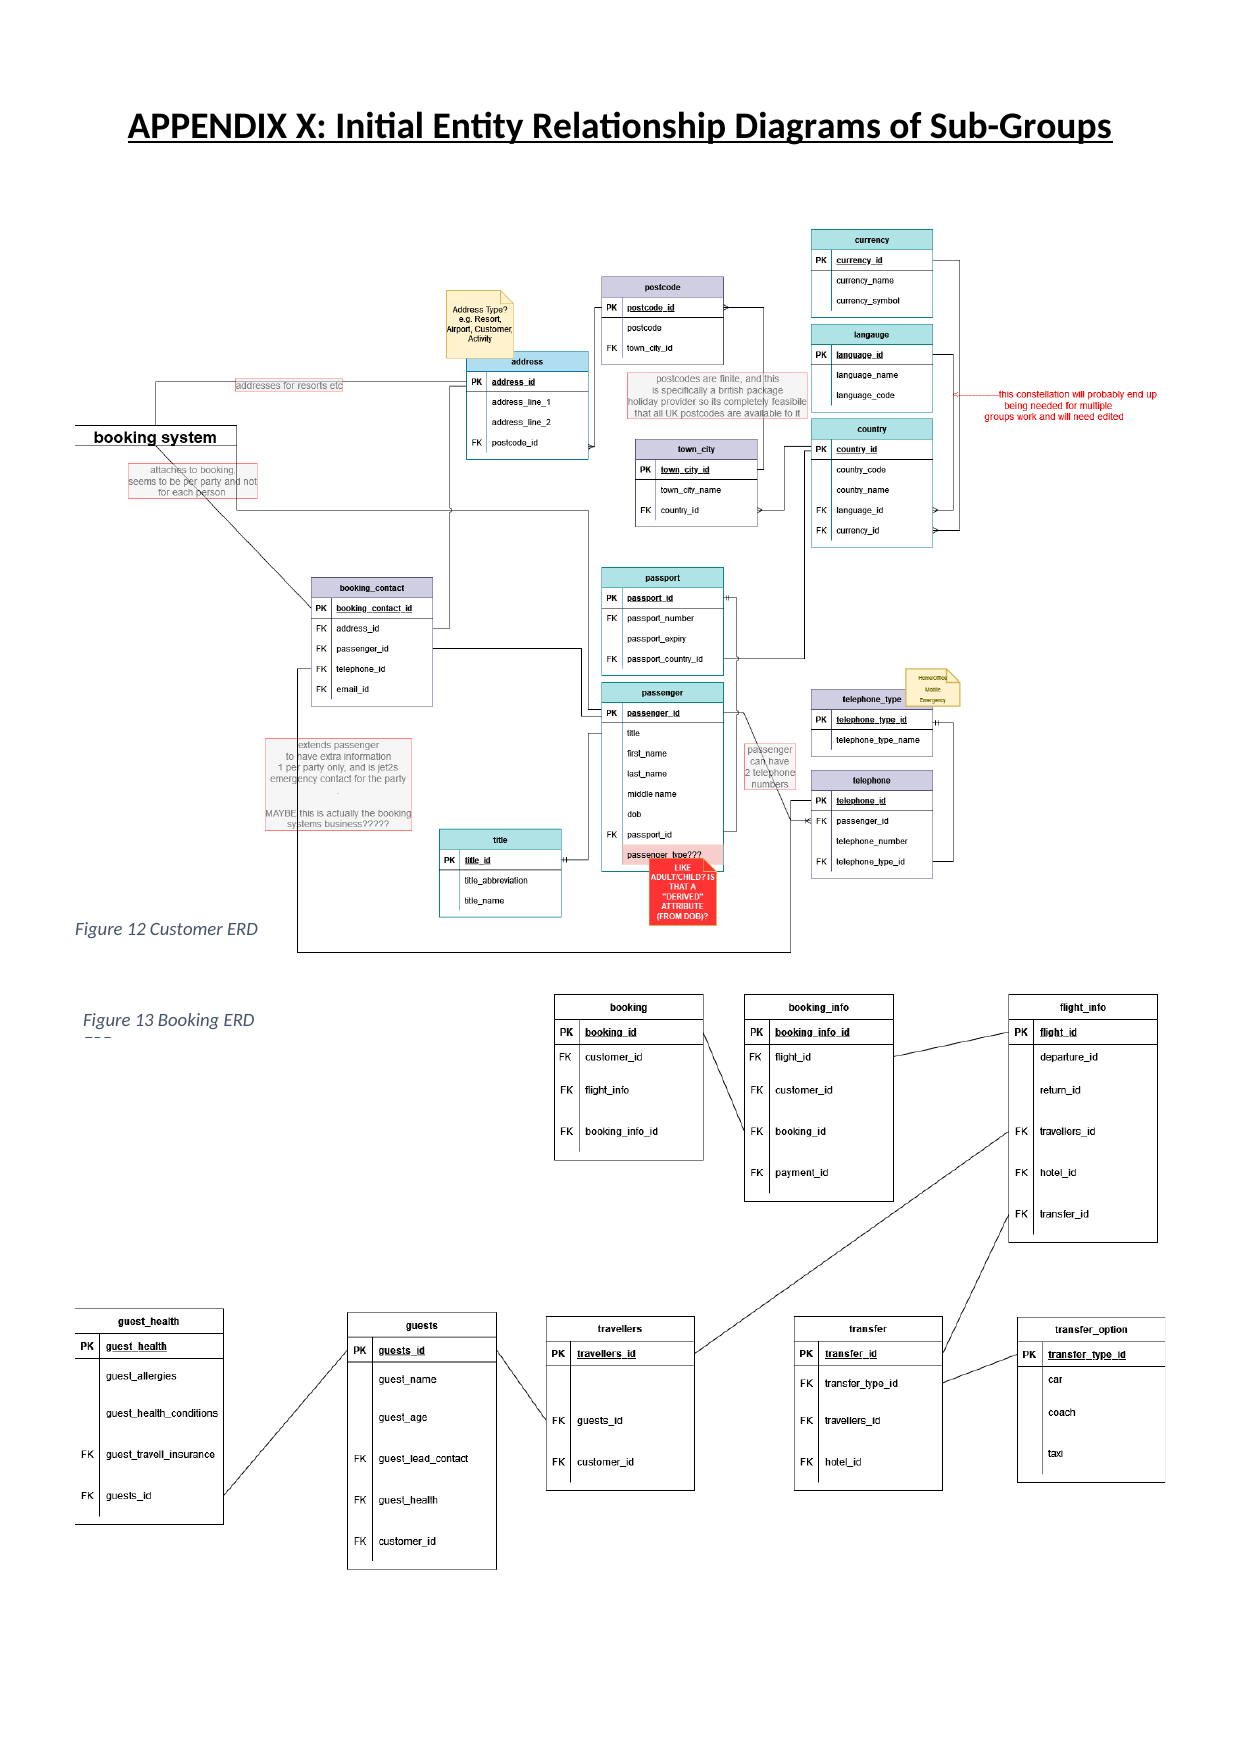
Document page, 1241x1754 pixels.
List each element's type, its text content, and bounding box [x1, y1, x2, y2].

picture [75, 229, 1166, 954]
picture [75, 994, 1166, 1570]
text APPENDIX X: Initial Entity Relationship Diagrams of Sub-Groups [75, 102, 1165, 148]
